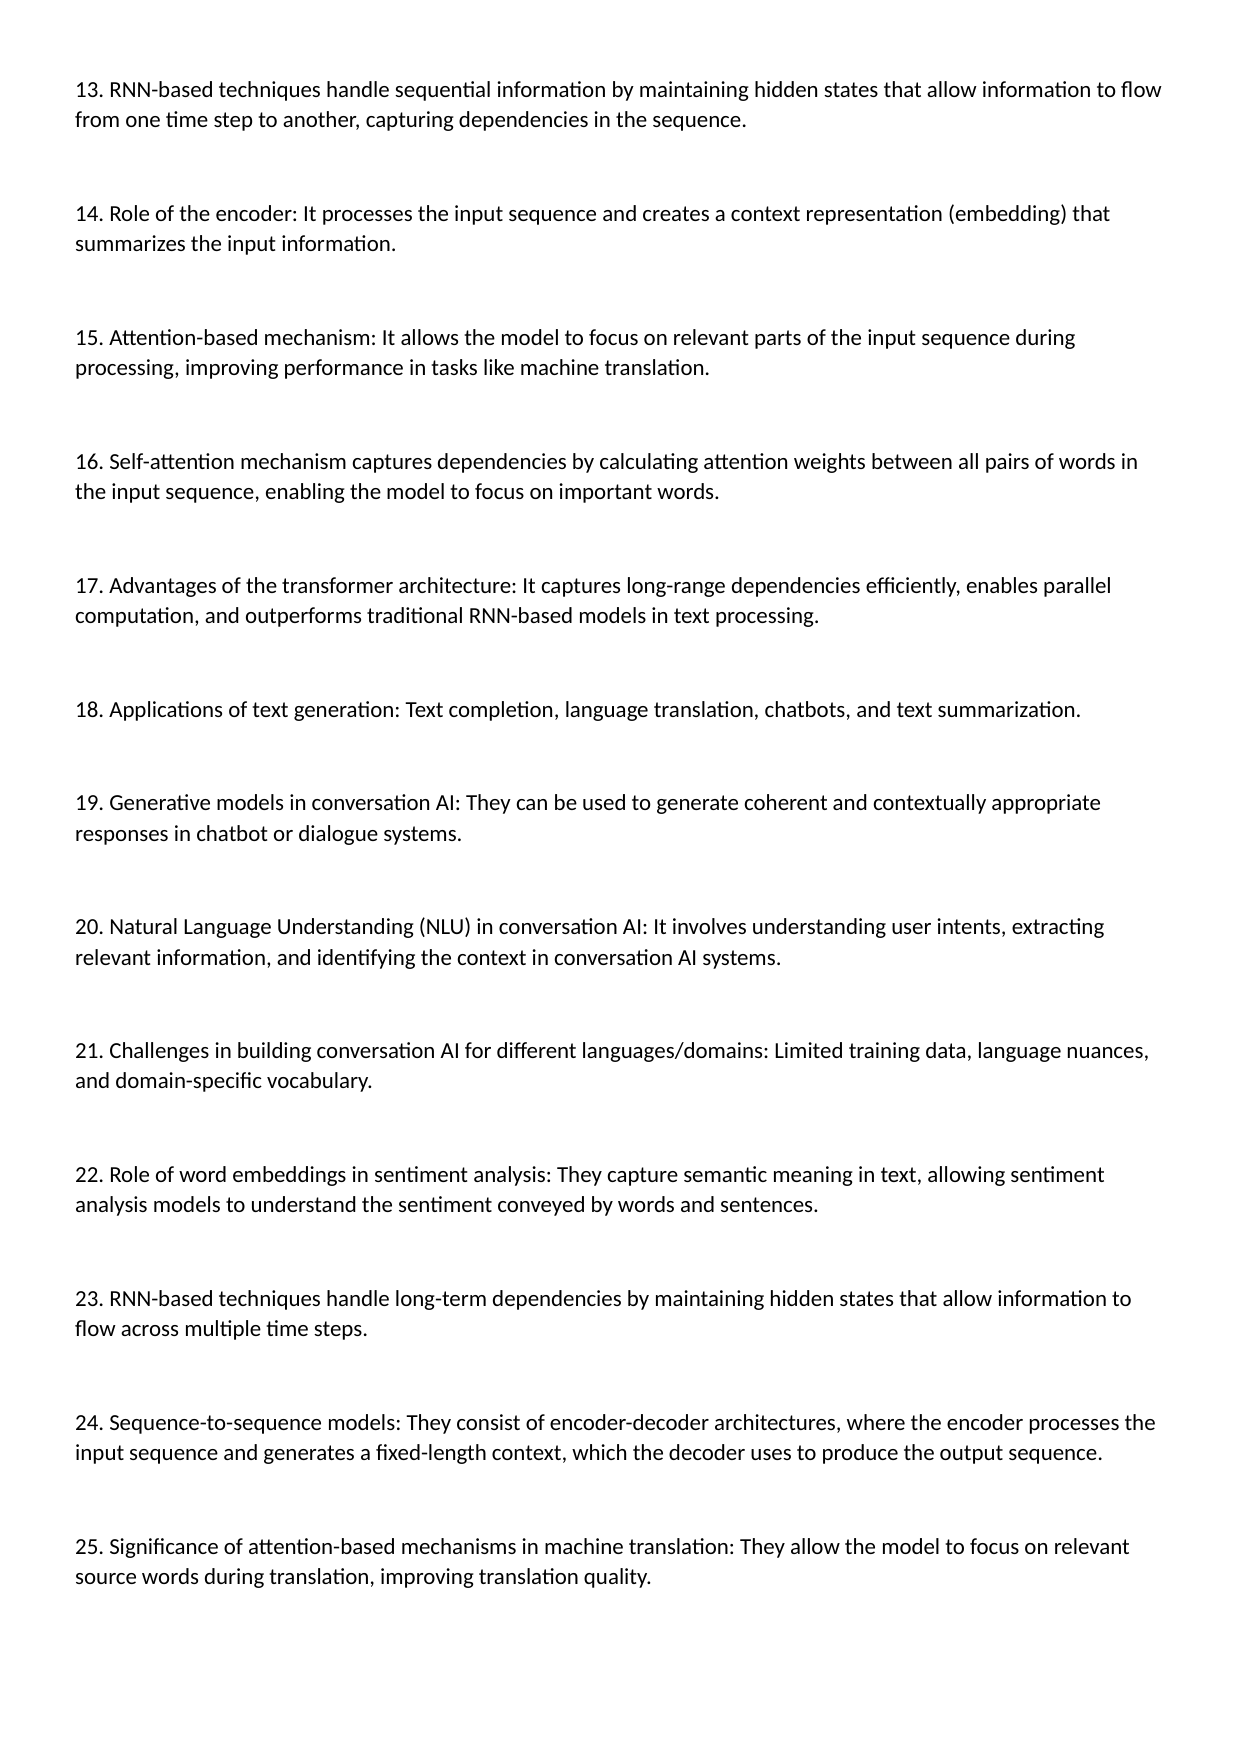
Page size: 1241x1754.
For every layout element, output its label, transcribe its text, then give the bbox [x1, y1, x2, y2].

text 17. Advantages of the transformer architecture: It captures long-range dependencies efficiently, enables parallel computation, and outperforms traditional RNN-based models in text processing. [75, 571, 1165, 629]
text 23. RNN-based techniques handle long-term dependencies by maintaining hidden states that allow information to flow across multiple time steps. [75, 1284, 1165, 1343]
text 14. Role of the encoder: It processes the input sequence and creates a context representation (embedding) that summarizes the input information. [75, 199, 1165, 257]
text 20. Natural Language Understanding (NLU) in conversation AI: It involves understanding user intents, extracting relevant information, and identifying the context in conversation AI systems. [75, 912, 1165, 971]
text 18. Applications of text generation: Text completion, language translation, chatbots, and text summarization. [75, 695, 1165, 723]
text 24. Sequence-to-sequence models: They consist of encoder-decoder architectures, where the encoder processes the input sequence and generates a fixed-length context, which the decoder uses to produce the output sequence. [75, 1408, 1165, 1467]
text 25. Significance of attention-based mechanisms in machine translation: They allow the model to focus on relevant source words during translation, improving translation quality. [75, 1532, 1165, 1591]
text 16. Self-attention mechanism captures dependencies by calculating attention weights between all pairs of words in the input sequence, enabling the model to focus on important words. [75, 447, 1165, 505]
text 19. Generative models in conversation AI: They can be used to generate coherent and contextually appropriate responses in chatbot or dialogue systems. [75, 788, 1165, 847]
text 22. Role of word embeddings in sentiment analysis: They capture semantic meaning in text, allowing sentiment analysis models to understand the sentiment conveyed by words and sentences. [75, 1160, 1165, 1219]
text 13. RNN-based techniques handle sequential information by maintaining hidden states that allow information to flow from one time step to another, capturing dependencies in the sequence. [75, 75, 1165, 133]
text 15. Attention-based mechanism: It allows the model to focus on relevant parts of the input sequence during processing, improving performance in tasks like machine translation. [75, 323, 1165, 381]
text 21. Challenges in building conversation AI for different languages/domains: Limited training data, language nuances, and domain-specific vocabulary. [75, 1036, 1165, 1095]
